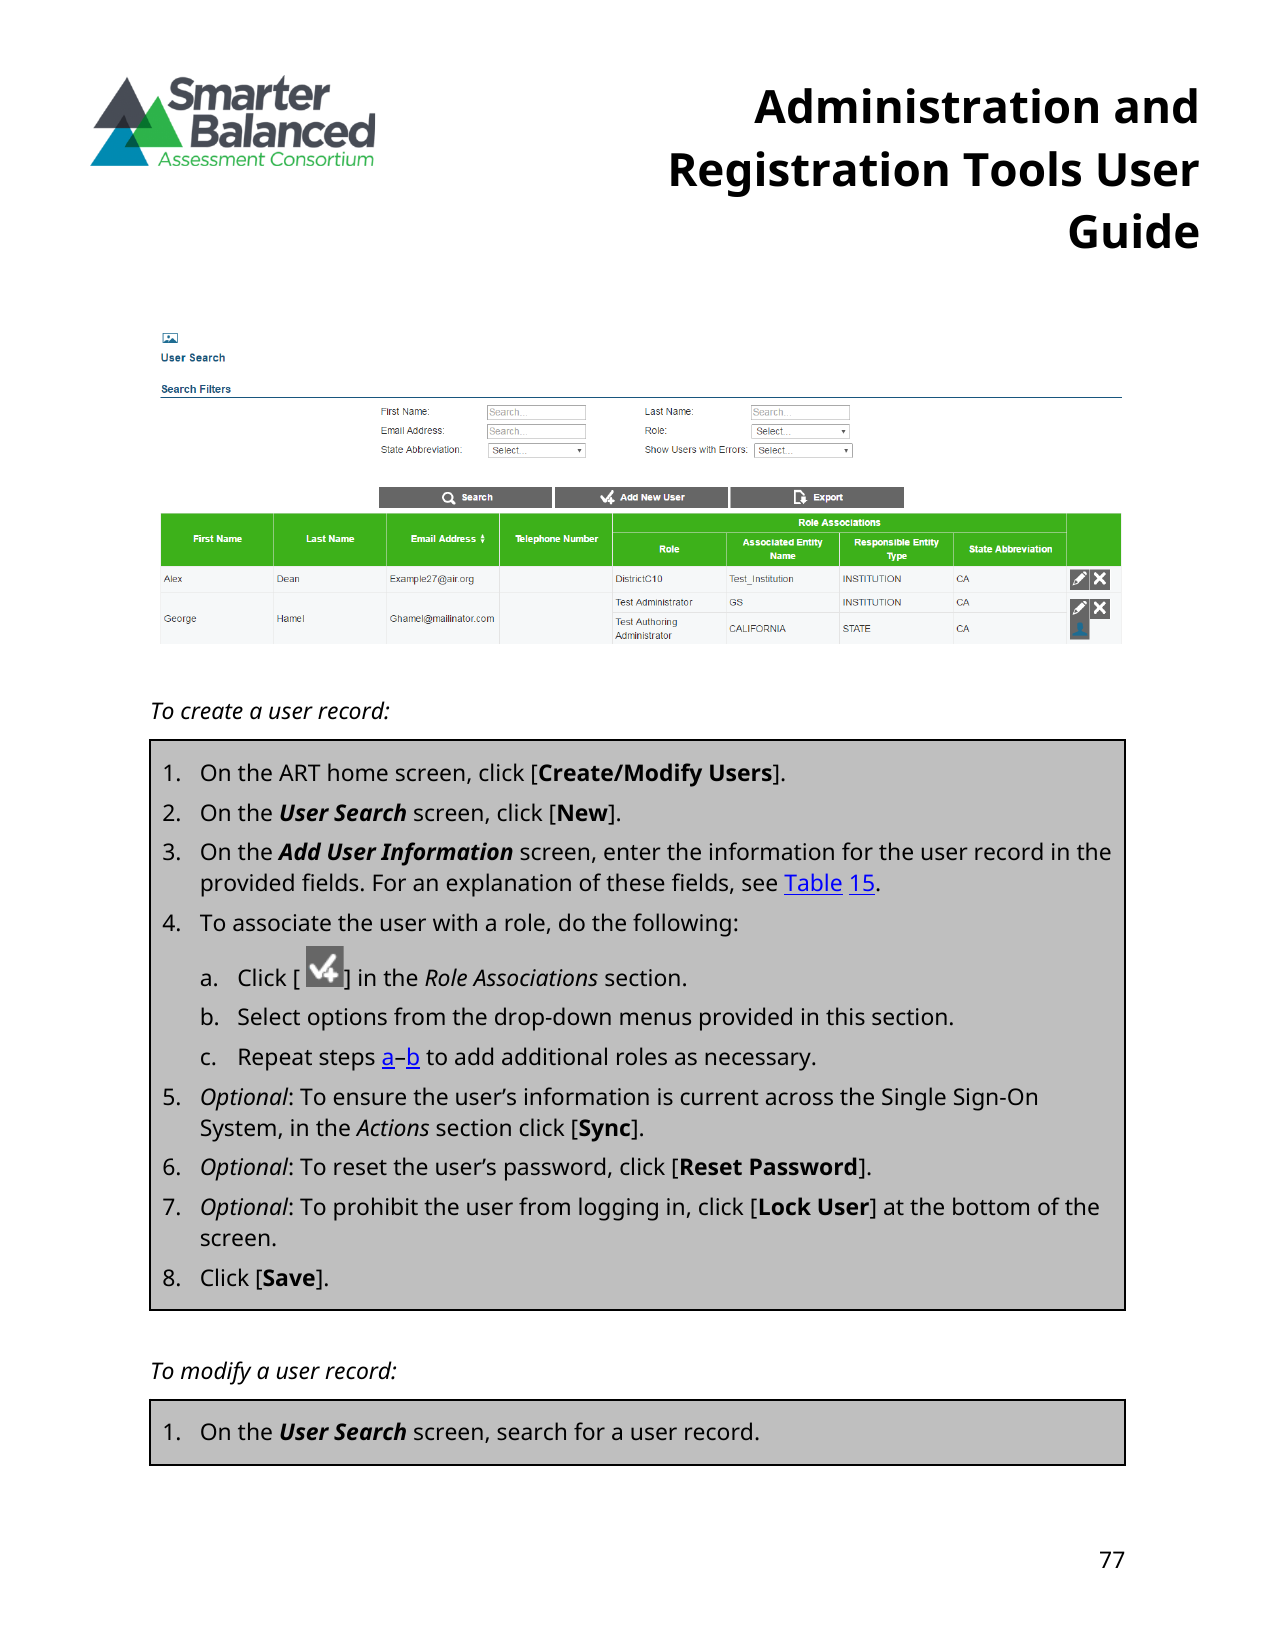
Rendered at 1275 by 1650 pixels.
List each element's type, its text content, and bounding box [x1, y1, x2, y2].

text To modify a user record: [150, 1355, 1125, 1386]
table_header On the ART home screen, click [Create/Modify Users]. On the User Search screen, click [New]. On the Add User Information screen, enter the information for the user record in the provided fields. For an explanation of these fields, see Table 15. To associate the user with a role, do the following: Click [ ] in the Role Associations section. Select options from the drop-down menus provided in this section. Repeat steps a–b to add additional roles as necessary. Optional: To ensure the user’s information is current across the Single Sign-On System, in the Actions section click [Sync]. Optional: To reset the user’s password, click [Reset Password]. Optional: To prohibit the user from logging in, click [Lock User] at the bottom of the screen. Click [Save]. [151, 741, 1124, 1309]
picture [306, 946, 344, 987]
picture [150, 321, 1125, 644]
picture [90, 75, 375, 166]
text To create a user record: [150, 695, 1125, 727]
